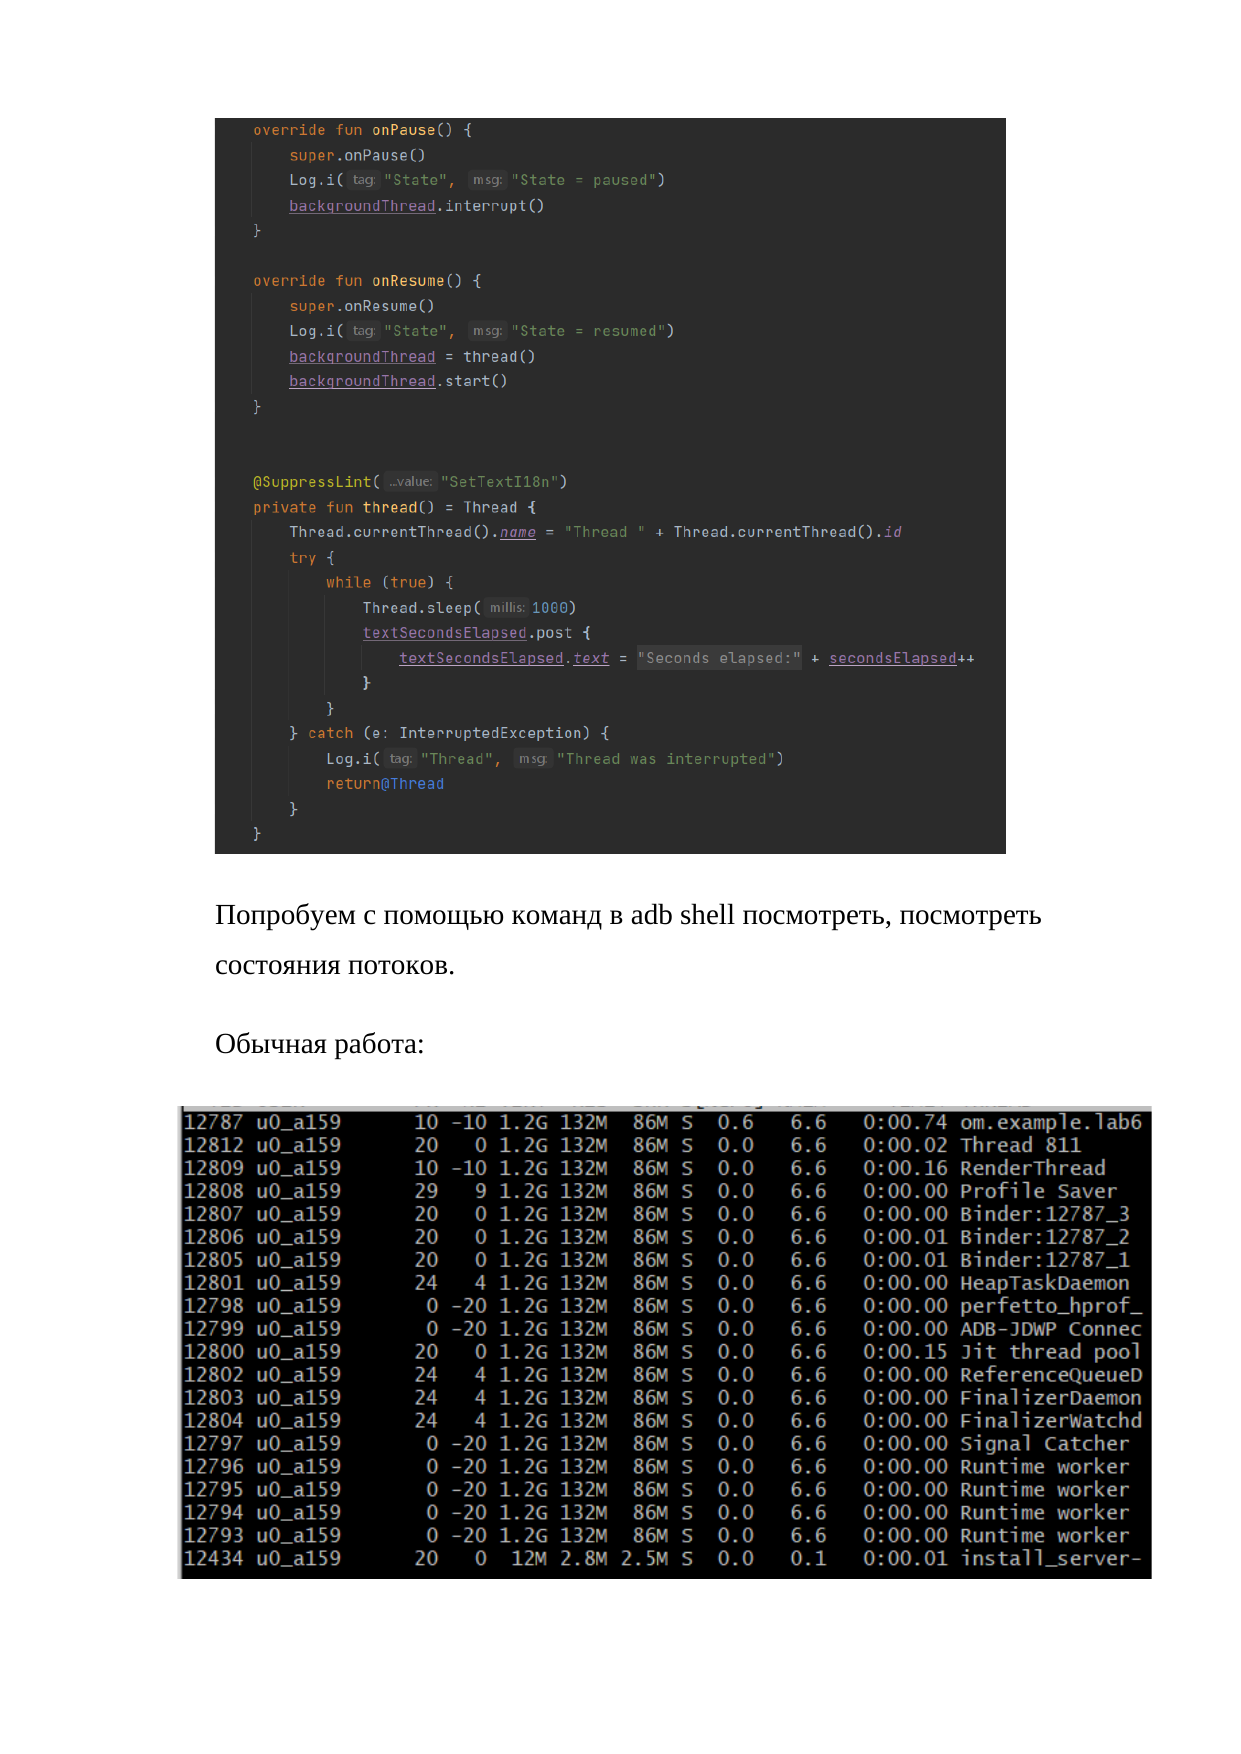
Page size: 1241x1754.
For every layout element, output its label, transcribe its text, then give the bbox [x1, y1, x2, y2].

picture [177, 1106, 1152, 1579]
picture [214, 118, 1006, 854]
text Обычная работа: [215, 1027, 1152, 1060]
text Попробуем с помощью команд в adb shell посмотреть, посмотреть состояния потоков. [215, 897, 1152, 981]
